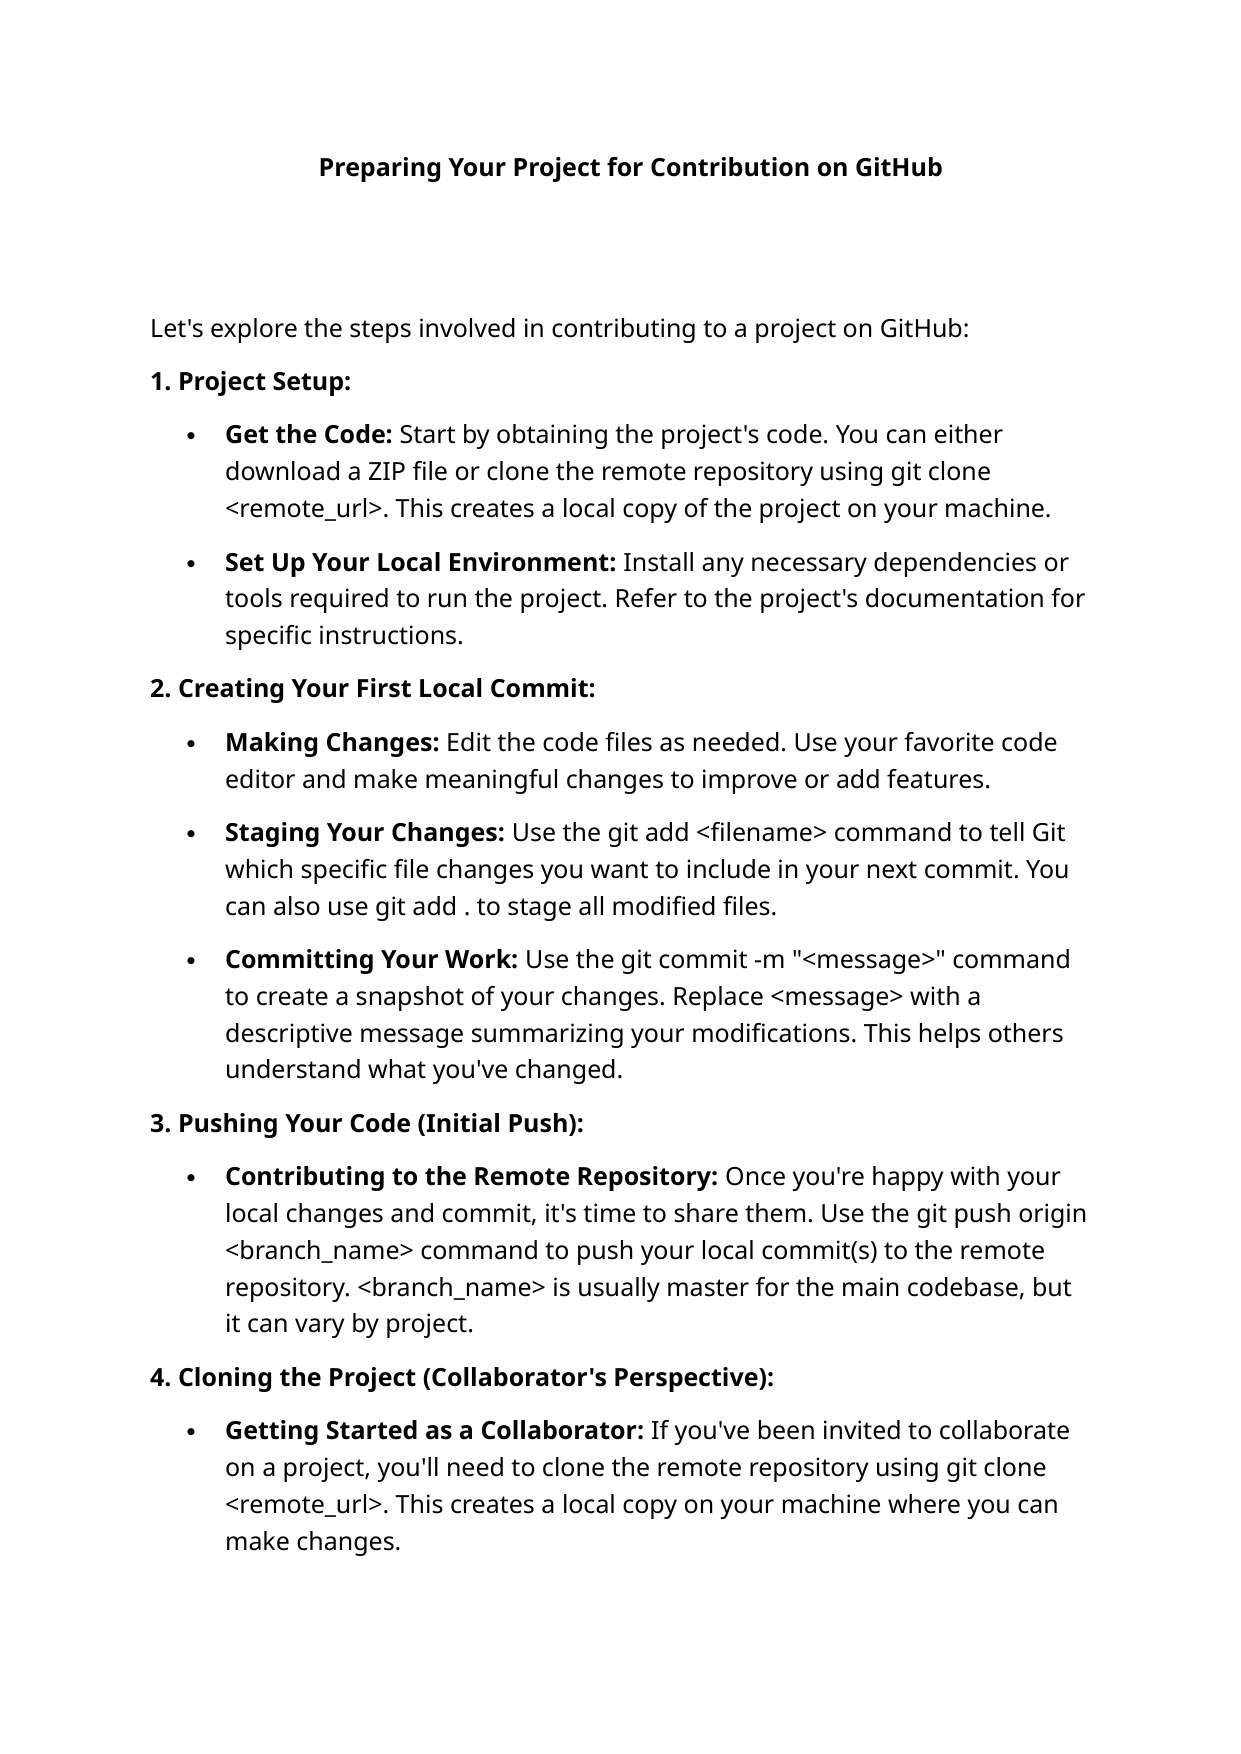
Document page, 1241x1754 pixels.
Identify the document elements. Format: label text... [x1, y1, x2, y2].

text 1. Project Setup: [150, 364, 1090, 398]
list Set Up Your Local Environment: Install any necessary dependencies or tools required to run the project. Refer to the project's documentation for specific instructions. [187, 544, 1090, 652]
text Let's explore the steps involved in contributing to a project on GitHub: [150, 310, 1090, 344]
text 3. Pushing Your Code (Initial Push): [150, 1106, 1090, 1139]
list Committing Your Work: Use the git commit -m "<message>" command to create a snapshot of your changes. Replace <message> with a descriptive message summarizing your modifications. This helps others understand what you've changed. [187, 942, 1090, 1086]
text 4. Cloning the Project (Collaborator's Perspective): [150, 1359, 1090, 1393]
list Get the Code: Start by obtaining the project's code. You can either download a ZIP file or clone the remote repository using git clone <remote_url>. This creates a local copy of the project on your machine. [187, 417, 1090, 525]
list Making Changes: Edit the code files as needed. Use your favorite code editor and make meaningful changes to improve or add features. [187, 724, 1090, 795]
text Preparing Your Project for Contribution on GitHub [150, 150, 1090, 184]
list Contributing to the Remote Repository: Once you're happy with your local changes and commit, it's time to share them. Use the git push origin <branch_name> command to push your local commit(s) to the remote repository. <branch_name> is usually master for the main codebase, but it can vary by project. [187, 1159, 1090, 1340]
list Staging Your Changes: Use the git add <filename> command to tell Git which specific file changes you want to include in your next commit. You can also use git add . to stage all modified files. [187, 815, 1090, 922]
list Getting Started as a Collaborator: If you've been invited to collaborate on a project, you'll need to clone the remote repository using git clone <remote_url>. This creates a local copy on your machine where you can make changes. [187, 1413, 1090, 1557]
text 2. Creating Your First Local Commit: [150, 671, 1090, 705]
